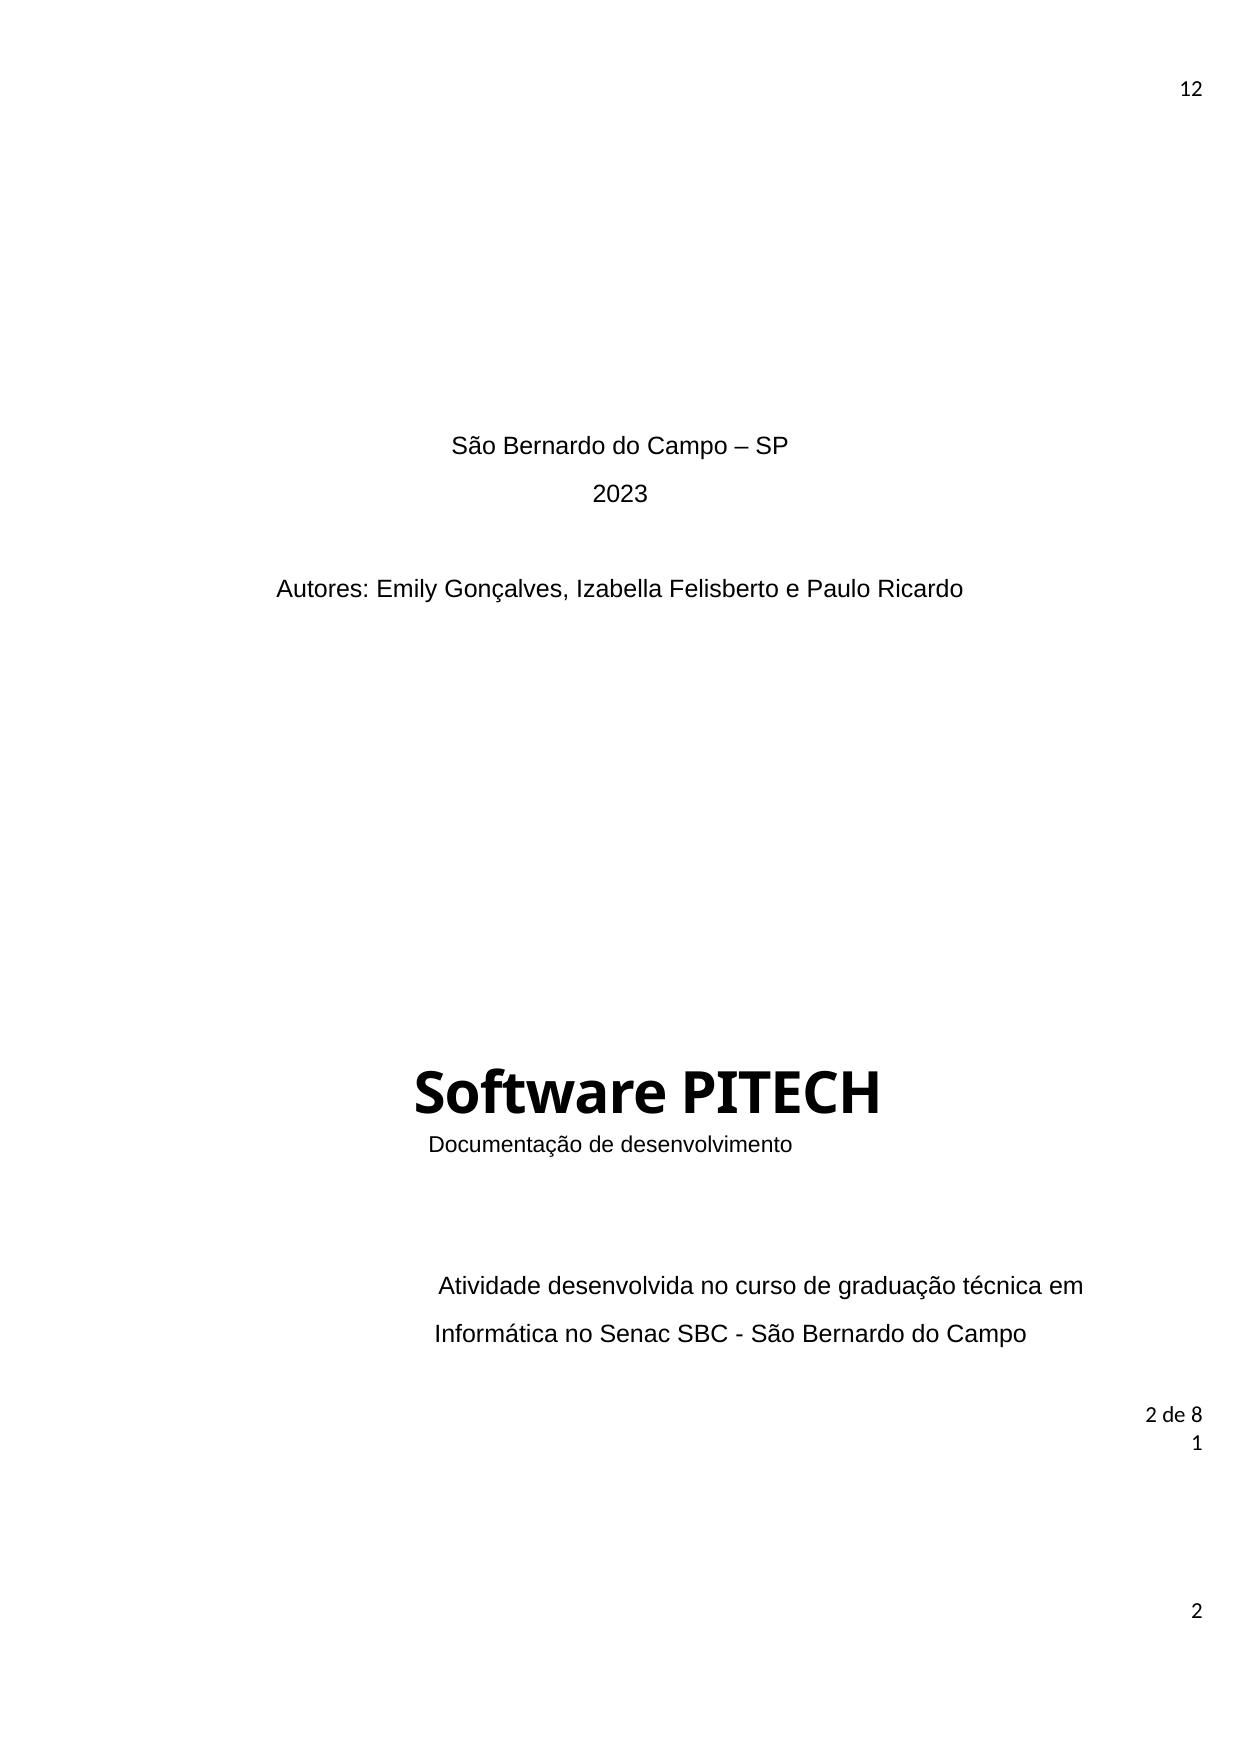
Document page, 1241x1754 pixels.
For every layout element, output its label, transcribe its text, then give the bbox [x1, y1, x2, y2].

text Atividade desenvolvida no curso de graduação técnica em [334, 1271, 1128, 1300]
text 2023 [112, 479, 1128, 508]
text Informática no Senac SBC - São Bernardo do Campo [334, 1319, 1128, 1347]
text São Bernardo do Campo – SP [112, 431, 1128, 460]
title Software PITECH [112, 1051, 1128, 1131]
text Autores: Emily Gonçalves, Izabella Felisberto e Paulo Ricardo [112, 574, 1128, 603]
text Documentação de desenvolvimento [112, 1131, 1128, 1157]
